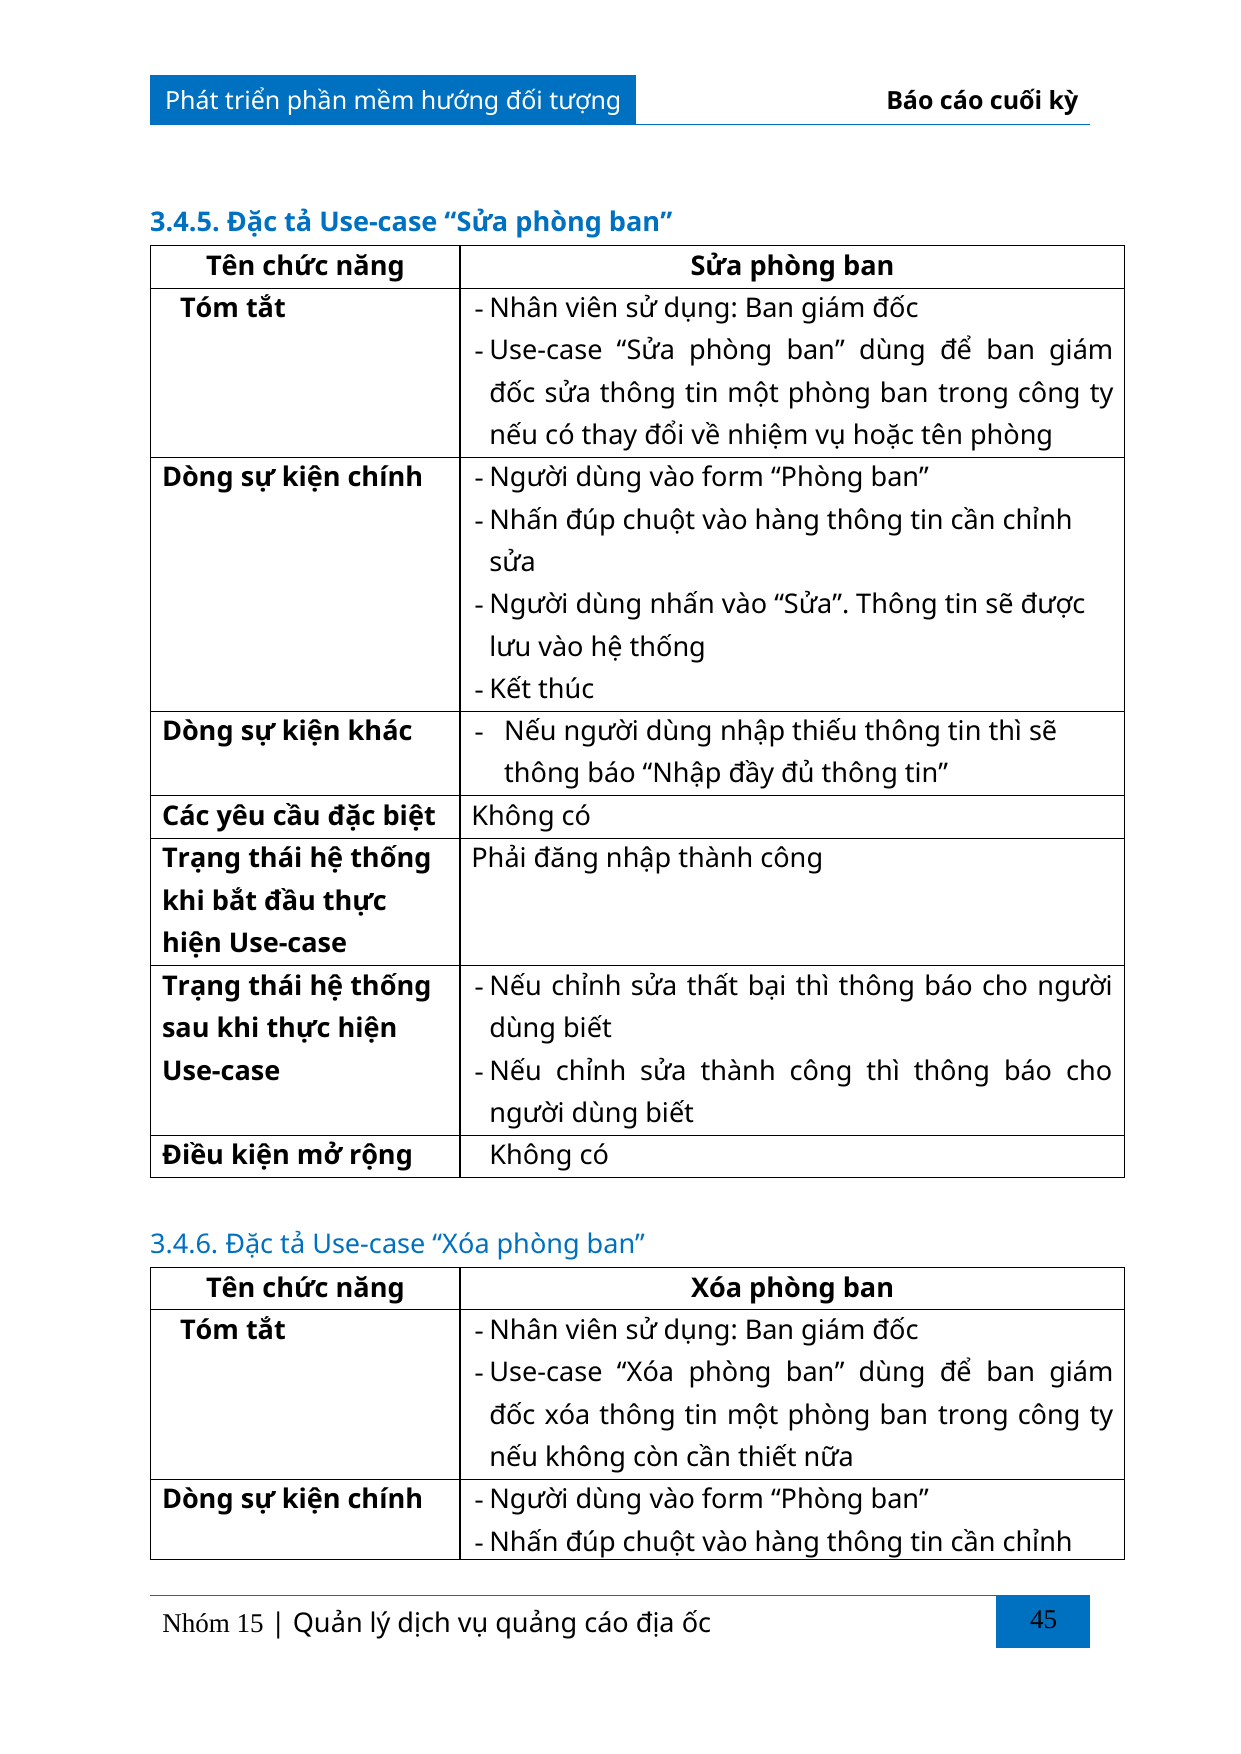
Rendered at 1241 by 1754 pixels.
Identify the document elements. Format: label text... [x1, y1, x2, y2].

table_cell Nếu chỉnh sửa thất bại thì thông báo cho người dùng biết Nếu chỉnh sửa thành công thì thông báo cho người dùng biết [461, 966, 1124, 1134]
table_header Sửa phòng ban [461, 246, 1124, 287]
table_cell Tóm tắt [151, 1310, 459, 1479]
table_cell Trạng thái hệ thống khi bắt đầu thực hiện Use-case [151, 839, 459, 965]
table_cell Nhân viên sử dụng: Ban giám đốc Use-case “Xóa phòng ban” dùng để ban giám đốc xóa thông tin một phòng ban trong công ty nếu không còn cần thiết nữa [461, 1310, 1124, 1479]
subtitle 3.4.5. Đặc tả Use-case “Sửa phòng ban” [150, 203, 1090, 240]
subtitle 3.4.6. Đặc tả Use-case “Xóa phòng ban” [150, 1225, 1090, 1262]
table_cell Trạng thái hệ thống sau khi thực hiện Use-case [151, 966, 459, 1134]
table_header Xóa phòng ban [461, 1268, 1124, 1309]
table_cell Người dùng vào form “Phòng ban” Nhấn đúp chuột vào hàng thông tin cần chỉnh sửa Người dùng nhấn vào “Sửa”. Thông tin sẽ được lưu vào hệ thống Kết thúc [461, 458, 1124, 711]
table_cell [461, 1480, 1124, 1559]
table_cell Tóm tắt [151, 289, 459, 457]
table_cell Dòng sự kiện chính [151, 458, 459, 711]
table_header Tên chức năng [151, 1268, 459, 1309]
table_header Tên chức năng [151, 246, 459, 287]
table_cell Dòng sự kiện khác [151, 712, 459, 795]
table_cell Phải đăng nhập thành công [461, 839, 1124, 965]
table_cell Không có [461, 796, 1124, 838]
table_cell Nhân viên sử dụng: Ban giám đốc Use-case “Sửa phòng ban” dùng để ban giám đốc sửa thông tin một phòng ban trong công ty nếu có thay đổi về nhiệm vụ hoặc tên phòng [461, 289, 1124, 457]
table_cell Dòng sự kiện chính [151, 1480, 459, 1559]
table_cell Các yêu cầu đặc biệt [151, 796, 459, 838]
table_cell Không có [461, 1136, 1124, 1177]
table_cell Điều kiện mở rộng [151, 1136, 459, 1177]
table_cell Nếu người dùng nhập thiếu thông tin thì sẽ thông báo “Nhập đầy đủ thông tin” [461, 712, 1124, 795]
